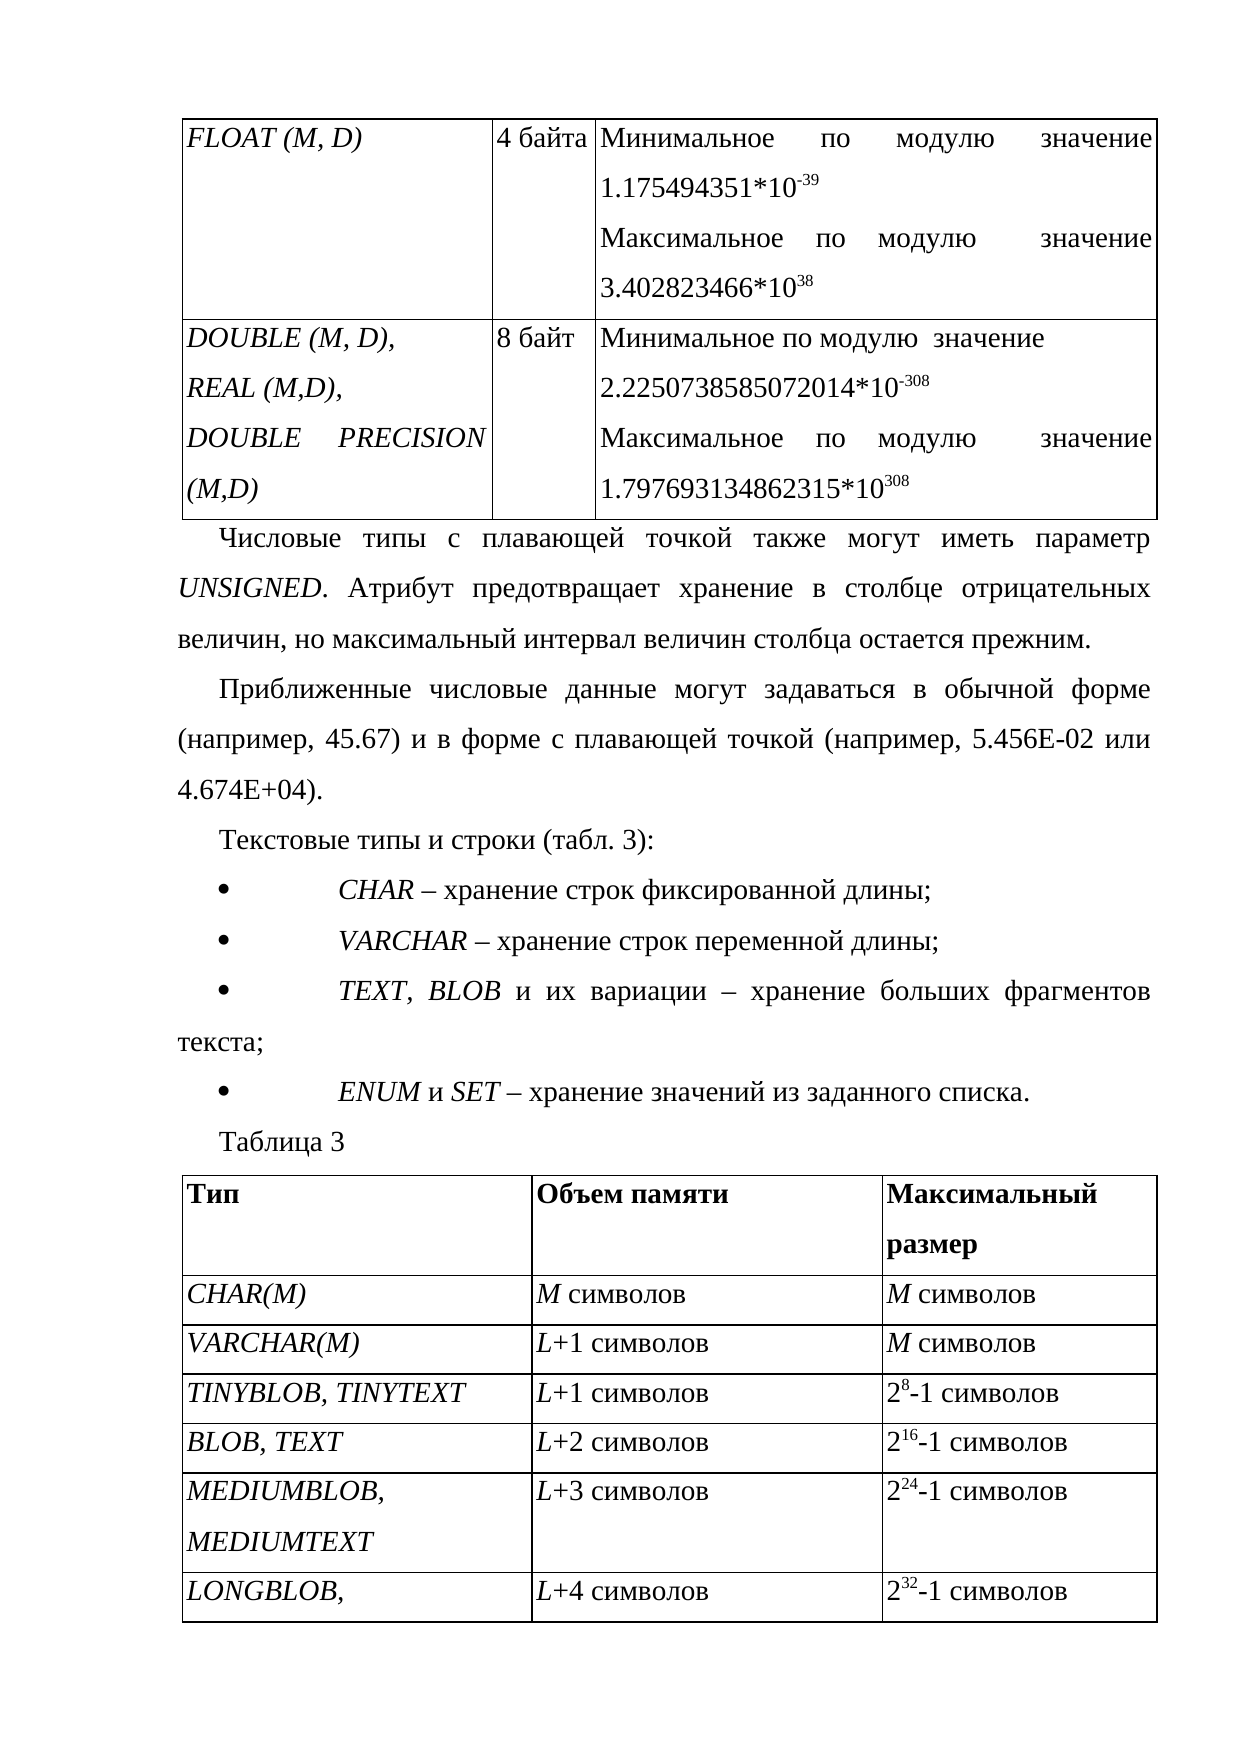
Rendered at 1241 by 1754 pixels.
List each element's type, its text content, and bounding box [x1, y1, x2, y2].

list TEXT, BLOB и их вариации – хранение больших фрагментов текста; [177, 973, 1152, 1057]
table_cell Минимальное по модулю значение 1.175494351*10-39 Максимальное по модулю значение 3.402823466*1038 [596, 120, 1156, 318]
table_header Тип [183, 1176, 531, 1274]
table_cell VARCHAR(M) [183, 1326, 531, 1373]
table_cell BLOB, TEXT [183, 1424, 531, 1472]
table_cell L+1 символов [533, 1326, 882, 1373]
table_cell LONGBLOB, LONGTEXT [183, 1573, 531, 1621]
table_cell L+1 символов [533, 1375, 882, 1423]
table_cell CHAR(M) [183, 1276, 531, 1324]
table_cell L+4 символов [533, 1573, 882, 1621]
list CHAR – хранение строк фиксированной длины; [177, 872, 1152, 906]
table_cell М символов [533, 1276, 882, 1324]
table_cell М символов [883, 1326, 1156, 1373]
table_cell TINYBLOB, TINYTEXT [183, 1375, 531, 1423]
table_cell 28-1 символов [883, 1375, 1156, 1423]
table_cell 4 байта [493, 120, 595, 318]
table_cell L+2 символов [533, 1424, 882, 1472]
list ENUM и SET – хранение значений из заданного списка. [177, 1074, 1152, 1108]
table_cell 232-1 символов [883, 1573, 1156, 1621]
table_cell М символов [883, 1276, 1156, 1324]
table_cell L+3 символов [533, 1474, 882, 1572]
text Числовые типы с плавающей точкой также могут иметь параметр unsigned. Атрибут предотвращает хранение в столбце отрицательных величин, но максимальный интервал величин столбца остается прежним. [177, 520, 1152, 654]
table_header Объем памяти [533, 1176, 882, 1274]
table_cell 8 байт [493, 320, 595, 519]
table_cell DOUBLE (M, D), REAL (M,D), DOUBLE PRECISION (M,D) [183, 320, 492, 519]
text Таблица 3 [177, 1124, 1152, 1158]
list VARCHAR – хранение строк переменной длины; [177, 923, 1152, 957]
table_cell MEDIUMBLOB, MEDIUMTEXT [183, 1474, 531, 1572]
table_header Максимальный размер [883, 1176, 1156, 1274]
table_cell FLOAT (М, D) [183, 120, 492, 318]
text Приближенные числовые данные могут задаваться в обычной форме (например, 45.67) и в форме с плавающей точкой (например, 5.456Е-02 или 4.674Е+04). [177, 671, 1152, 805]
table_cell 216-1 символов [883, 1424, 1156, 1472]
text Текстовые типы и строки (табл. 3): [177, 822, 1152, 856]
table_cell 224-1 символов [883, 1474, 1156, 1572]
table_cell Минимальное по модулю значение 2.2250738585072014*10-308 Максимальное по модулю значение 1.797693134862315*10308 [596, 320, 1156, 519]
